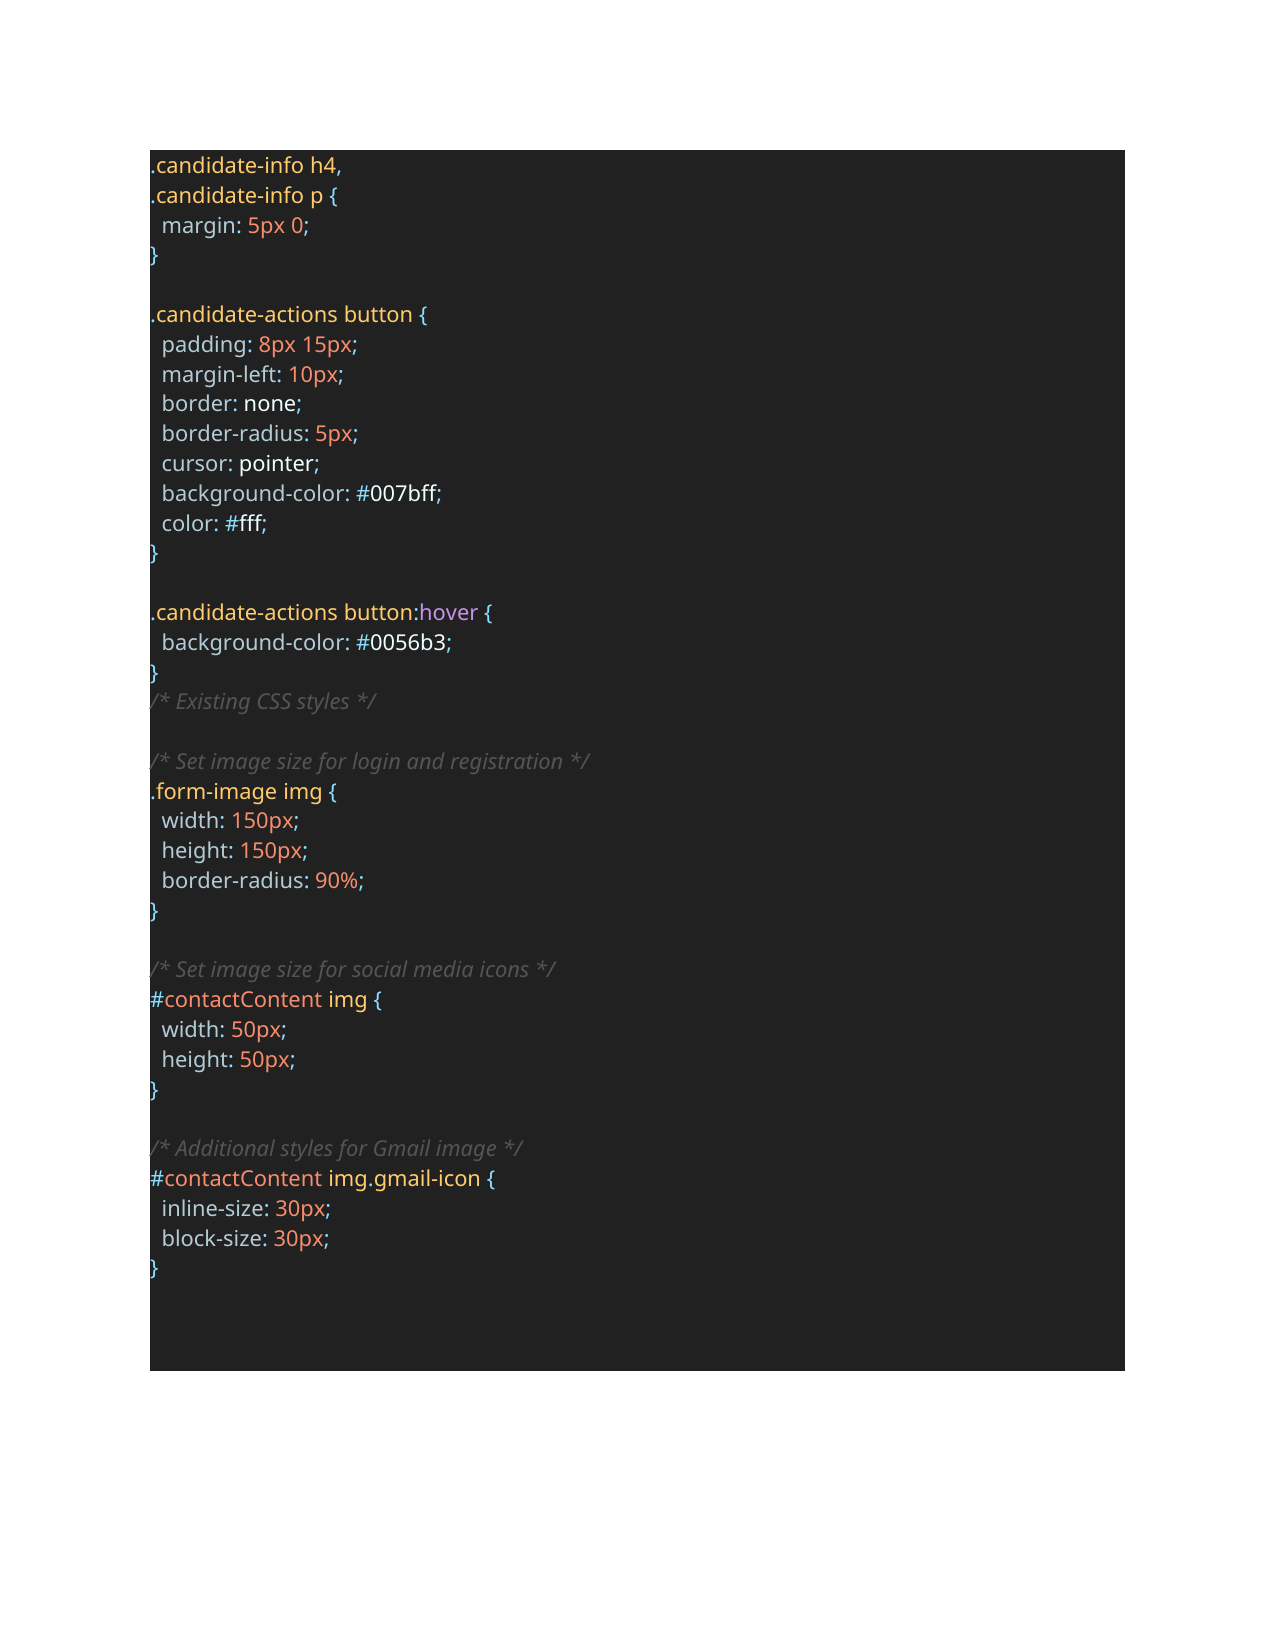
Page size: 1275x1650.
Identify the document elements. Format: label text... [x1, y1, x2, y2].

text /* Set image size for social media icons */ [150, 954, 1125, 984]
text } [150, 1073, 1125, 1103]
text /* Set image size for login and registration */ [150, 746, 1125, 776]
text border-radius: 5px; [150, 418, 1125, 448]
text } [150, 656, 1125, 686]
text /* Additional styles for Gmail image */ [150, 1133, 1125, 1163]
text /* Existing CSS styles */ [150, 686, 1125, 716]
text inline-size: 30px; [150, 1193, 1125, 1222]
text border: none; [150, 388, 1125, 418]
text color: #fff; [150, 507, 1125, 537]
text block-size: 30px; [150, 1222, 1125, 1252]
text #contactContent img.gmail-icon { [150, 1163, 1125, 1193]
text margin: 5px 0; [150, 209, 1125, 239]
text padding: 8px 15px; [150, 329, 1125, 358]
text width: 150px; [150, 805, 1125, 835]
text border-radius: 90%; [150, 865, 1125, 895]
text width: 50px; [150, 1014, 1125, 1044]
text } [150, 895, 1125, 924]
text margin-left: 10px; [150, 358, 1125, 388]
text #contactContent img { [150, 984, 1125, 1014]
text } [150, 1252, 1125, 1282]
text } [150, 239, 1125, 269]
text height: 150px; [150, 835, 1125, 865]
text cursor: pointer; [150, 448, 1125, 478]
text .candidate-actions button { [150, 299, 1125, 329]
text } [150, 537, 1125, 567]
text background-color: #0056b3; [150, 627, 1125, 656]
text .candidate-info h4, [150, 150, 1125, 180]
text height: 50px; [150, 1044, 1125, 1073]
text .candidate-actions button:hover { [150, 597, 1125, 627]
text background-color: #007bff; [150, 478, 1125, 507]
text .candidate-info p { [150, 180, 1125, 209]
text .form-image img { [150, 776, 1125, 805]
